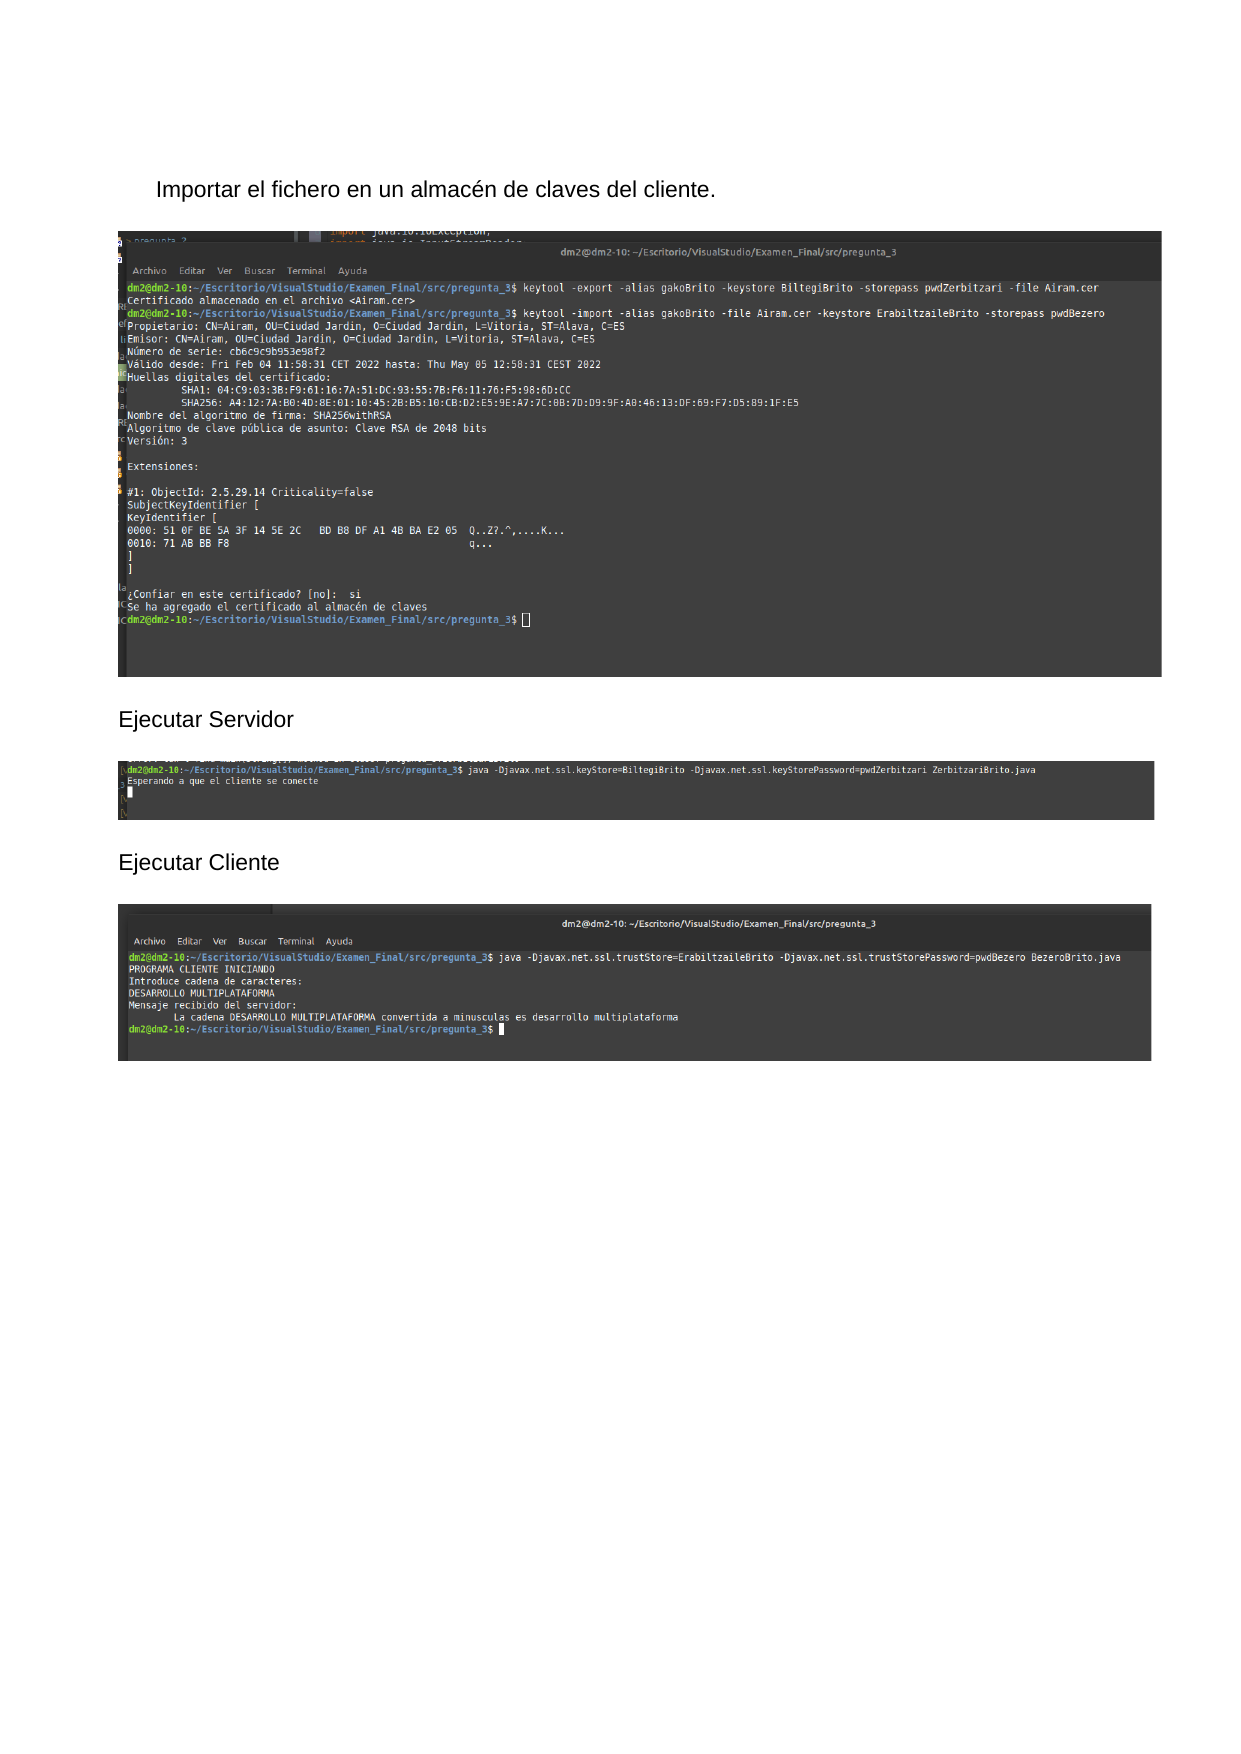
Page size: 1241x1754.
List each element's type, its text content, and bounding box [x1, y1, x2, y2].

picture [118, 904, 1152, 1061]
list Importar el fichero en un almacén de claves del cliente. [156, 176, 1019, 202]
picture [118, 761, 1155, 820]
text Ejecutar Cliente [118, 849, 1019, 875]
text Ejecutar Servidor [118, 706, 1019, 732]
picture [118, 231, 1162, 677]
